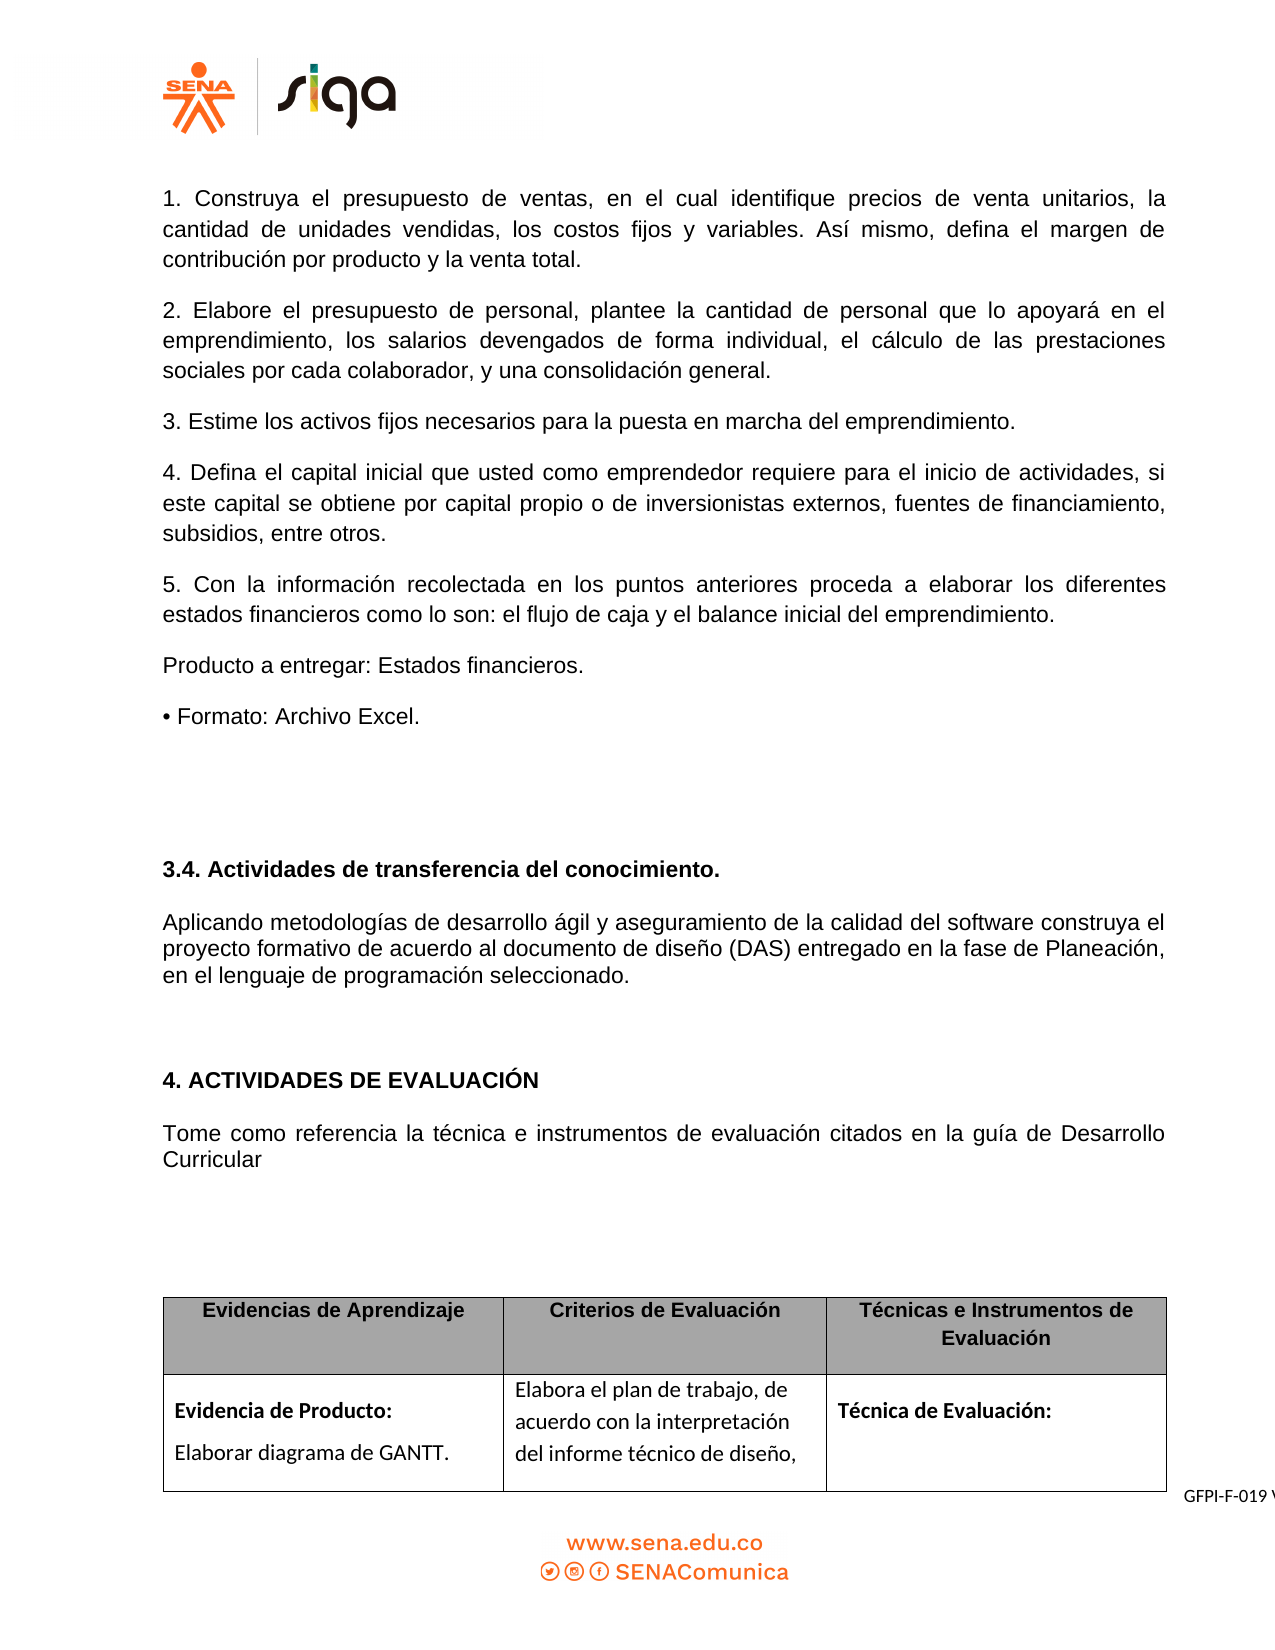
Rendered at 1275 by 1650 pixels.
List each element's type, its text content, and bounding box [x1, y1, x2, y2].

text Aplicando metodologías de desarrollo ágil y aseguramiento de la calidad del software construya el proyecto formativo de acuerdo al documento de diseño (DAS) entregado en la fase de Planeación, en el lenguaje de programación seleccionado. [162, 909, 1167, 988]
table_header Criterios de Evaluación [504, 1298, 826, 1374]
text 5. Con la información recolectada en los puntos anteriores proceda a elaborar los diferentes estados financieros como lo son: el flujo de caja y el balance inicial del emprendimiento. [162, 571, 1167, 627]
text 2. Elabore el presupuesto de personal, plantee la cantidad de personal que lo apoyará en el emprendimiento, los salarios devengados de forma individual, el cálculo de las prestaciones sociales por cada colaborador, y una consolidación general. [162, 297, 1167, 383]
table_cell Técnica de Evaluación: Valoración de producto. Instrumentos de Evaluación: Lista de Chequeo. [827, 1375, 1166, 1491]
picture [12, 54, 545, 140]
picture [540, 1531, 789, 1581]
table_cell Evidencia de Producto: Elaborar diagrama de GANTT. [164, 1375, 503, 1491]
text 3.4. Actividades de transferencia del conocimiento. [162, 856, 1167, 882]
table_header Técnicas e Instrumentos de Evaluación [827, 1298, 1166, 1374]
table_cell Elabora el plan de trabajo, de acuerdo con la interpretación del informe técnico de diseño, según normas y protocolos de la empresa. [504, 1375, 826, 1491]
text • Formato: Archivo Excel. [162, 703, 1167, 729]
text 4. Defina el capital inicial que usted como emprendedor requiere para el inicio de actividades, si este capital se obtiene por capital propio o de inversionistas externos, fuentes de financiamiento, subsidios, entre otros. [162, 459, 1167, 546]
text Tome como referencia la técnica e instrumentos de evaluación citados en la guía de Desarrollo Curricular [162, 1120, 1167, 1172]
text 3. Estime los activos fijos necesarios para la puesta en marcha del emprendimiento. [162, 408, 1167, 434]
text 4. ACTIVIDADES DE EVALUACIÓN [162, 1067, 1167, 1093]
text 1. Construya el presupuesto de ventas, en el cual identifique precios de venta unitarios, la cantidad de unidades vendidas, los costos fijos y variables. Así mismo, defina el margen de contribución por producto y la venta total. [162, 185, 1167, 272]
table_header Evidencias de Aprendizaje [164, 1298, 503, 1374]
text Producto a entregar: Estados financieros. [162, 652, 1167, 678]
